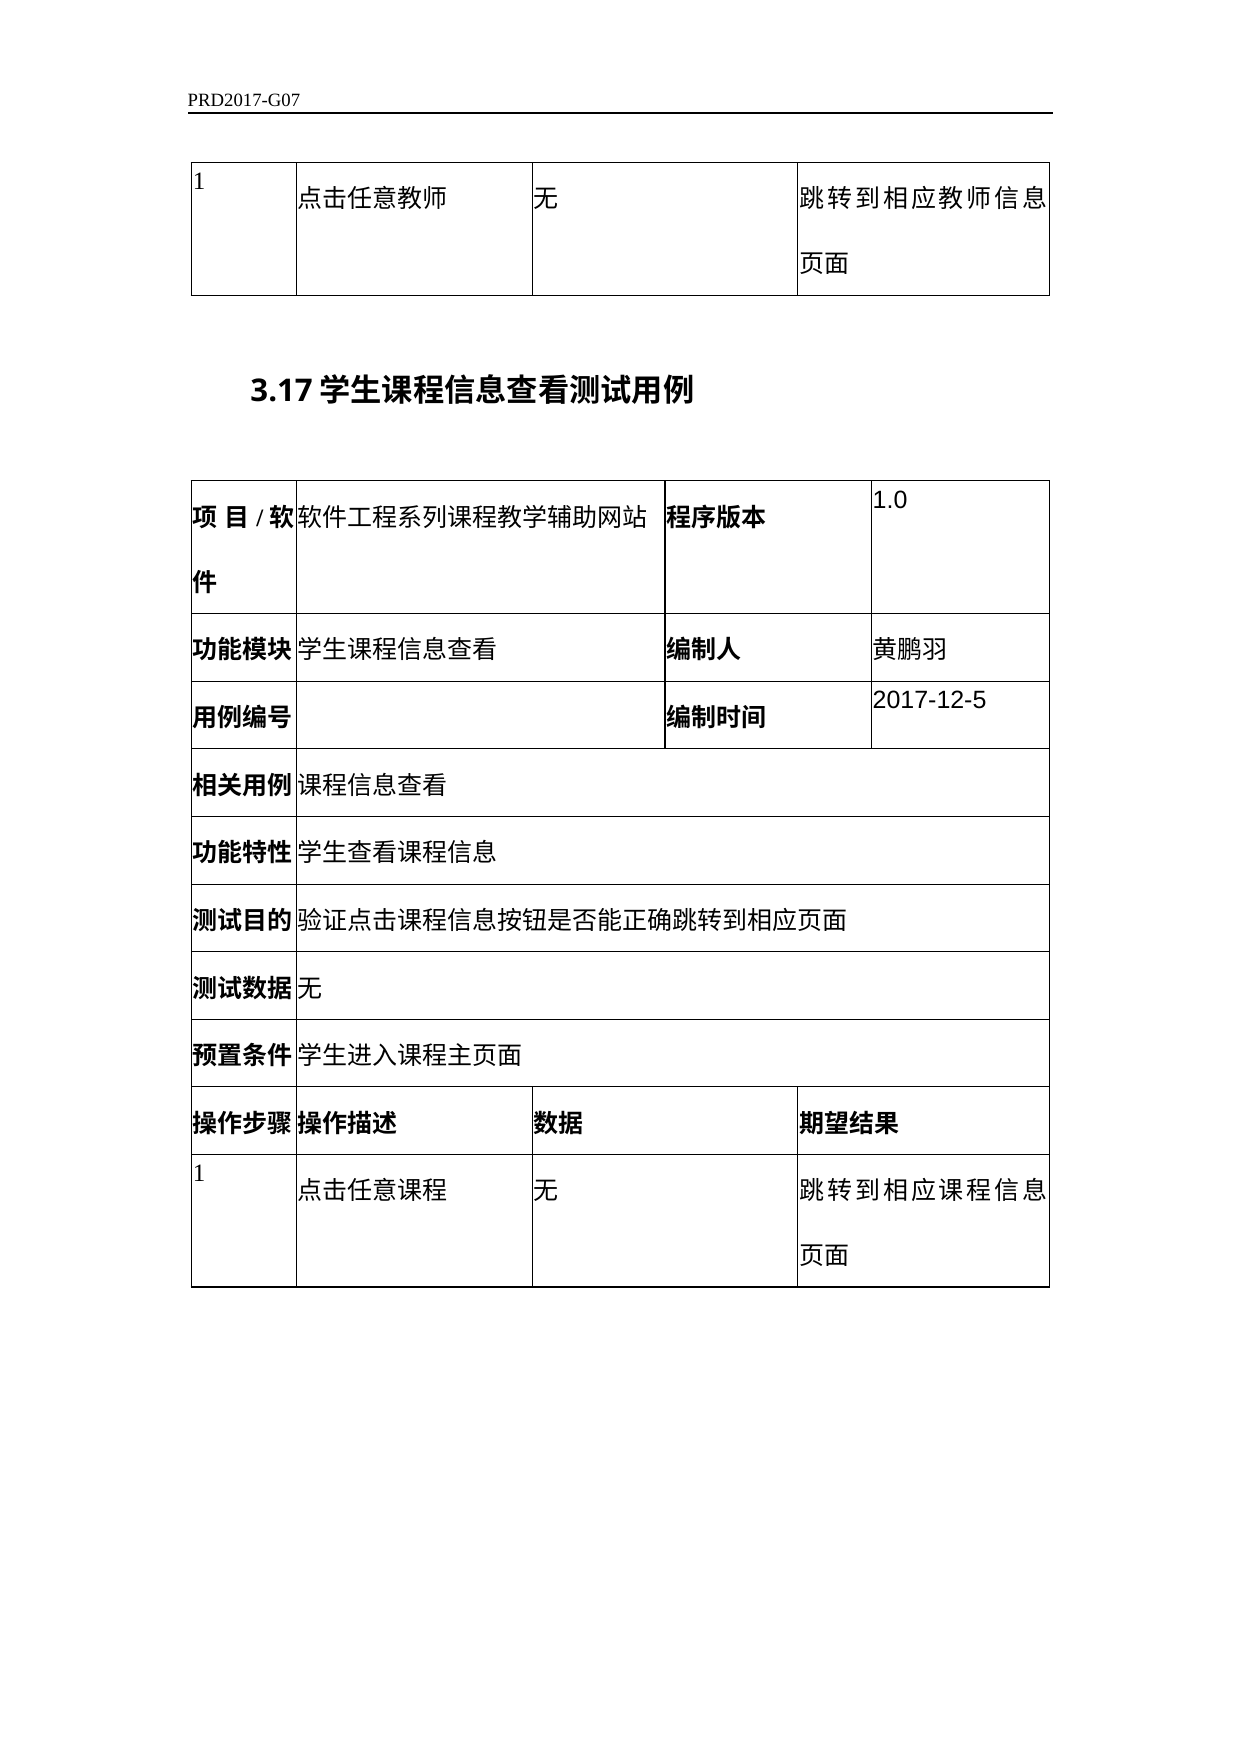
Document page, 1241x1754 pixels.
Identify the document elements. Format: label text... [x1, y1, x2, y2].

table_cell 学生课程信息查看 [297, 614, 664, 681]
table_cell 无 [533, 163, 797, 294]
table_header 项目/软件 [192, 481, 296, 613]
table_cell 黄鹏羽 [872, 614, 1049, 681]
table_cell 学生进入课程主页面 [297, 1020, 1049, 1086]
table_cell 测试目的 [192, 885, 296, 951]
table_cell 验证点击课程信息按钮是否能正确跳转到相应页面 [297, 885, 1049, 951]
table_cell 预置条件 [192, 1020, 296, 1086]
table_cell 功能特性 [192, 817, 296, 883]
table_cell 数据 [533, 1087, 797, 1154]
table_header 程序版本 [666, 481, 871, 613]
table_cell 功能模块 [192, 614, 296, 681]
table_cell 期望结果 [798, 1087, 1049, 1154]
table_cell 无 [297, 952, 1049, 1019]
table_cell [297, 682, 664, 748]
table_cell 跳转到相应课程信息页面 [798, 1155, 1049, 1286]
table_cell 相关用例 [192, 749, 296, 816]
table_header 软件工程系列课程教学辅助网站 [297, 481, 664, 613]
table_cell 跳转到相应教师信息页面 [798, 163, 1049, 294]
table_cell 2017-12-5 [872, 682, 1049, 748]
table_cell 课程信息查看 [297, 749, 1049, 816]
table_header 1.0 [872, 481, 1049, 613]
table_cell 1 [192, 1155, 296, 1286]
table_cell 操作描述 [297, 1087, 532, 1154]
table_cell 点击任意教师 [297, 163, 532, 294]
table_cell 用例编号 [192, 682, 296, 748]
table_cell 编制时间 [666, 682, 871, 748]
subtitle 3.17学生课程信息查看测试用例 [187, 355, 1053, 420]
table_cell 编制人 [666, 614, 871, 681]
table_cell 操作步骤 [192, 1087, 296, 1154]
table_cell 测试数据 [192, 952, 296, 1019]
table_cell 无 [533, 1155, 797, 1286]
table_cell 1 [192, 163, 296, 294]
table_cell 学生查看课程信息 [297, 817, 1049, 883]
table_cell 点击任意课程 [297, 1155, 532, 1286]
